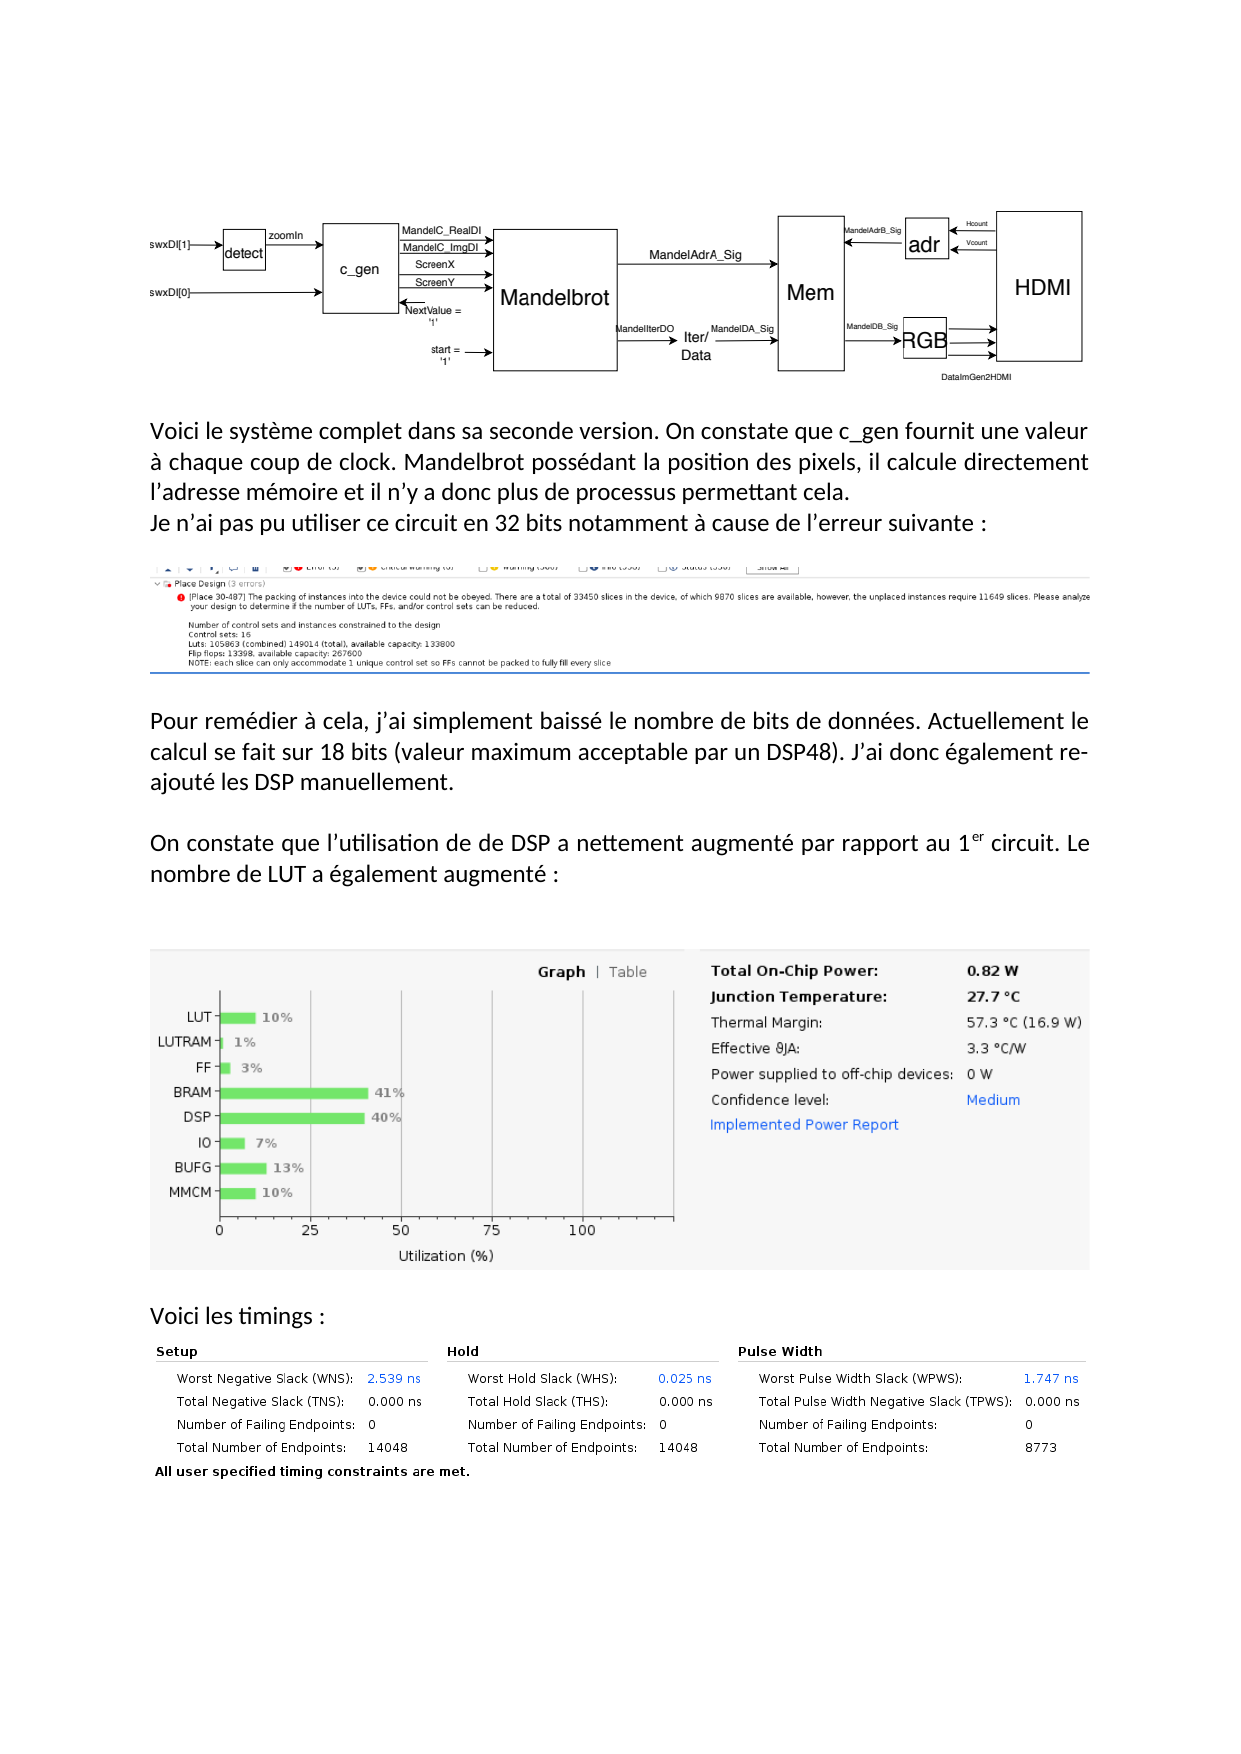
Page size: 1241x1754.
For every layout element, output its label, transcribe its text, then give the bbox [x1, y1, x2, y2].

picture [150, 949, 1090, 1270]
text Je n’ai pas pu utiliser ce circuit en 32 bits notamment à cause de l’erreur suivante : [150, 507, 1090, 537]
picture [150, 1330, 1090, 1496]
picture [150, 567, 1090, 675]
text Voici le système complet dans sa seconde version. On constate que c_gen fournit une valeur à chaque coup de clock. Mandelbrot possédant la position des pixels, il calcule directement l’adresse mémoire et il n’y a donc plus de processus permettant cela. [150, 415, 1090, 507]
text Pour remédier à cela, j’ai simplement baissé le nombre de bits de données. Actuellement le calcul se fait sur 18 bits (valeur maximum acceptable par un DSP48). J’ai donc également re-ajouté les DSP manuellement. [150, 705, 1090, 797]
text On constate que l’utilisation de de DSP a nettement augmenté par rapport au 1er circuit. Le nombre de LUT a également augmenté : [150, 827, 1090, 888]
text Voici les timings : [150, 1300, 1090, 1330]
